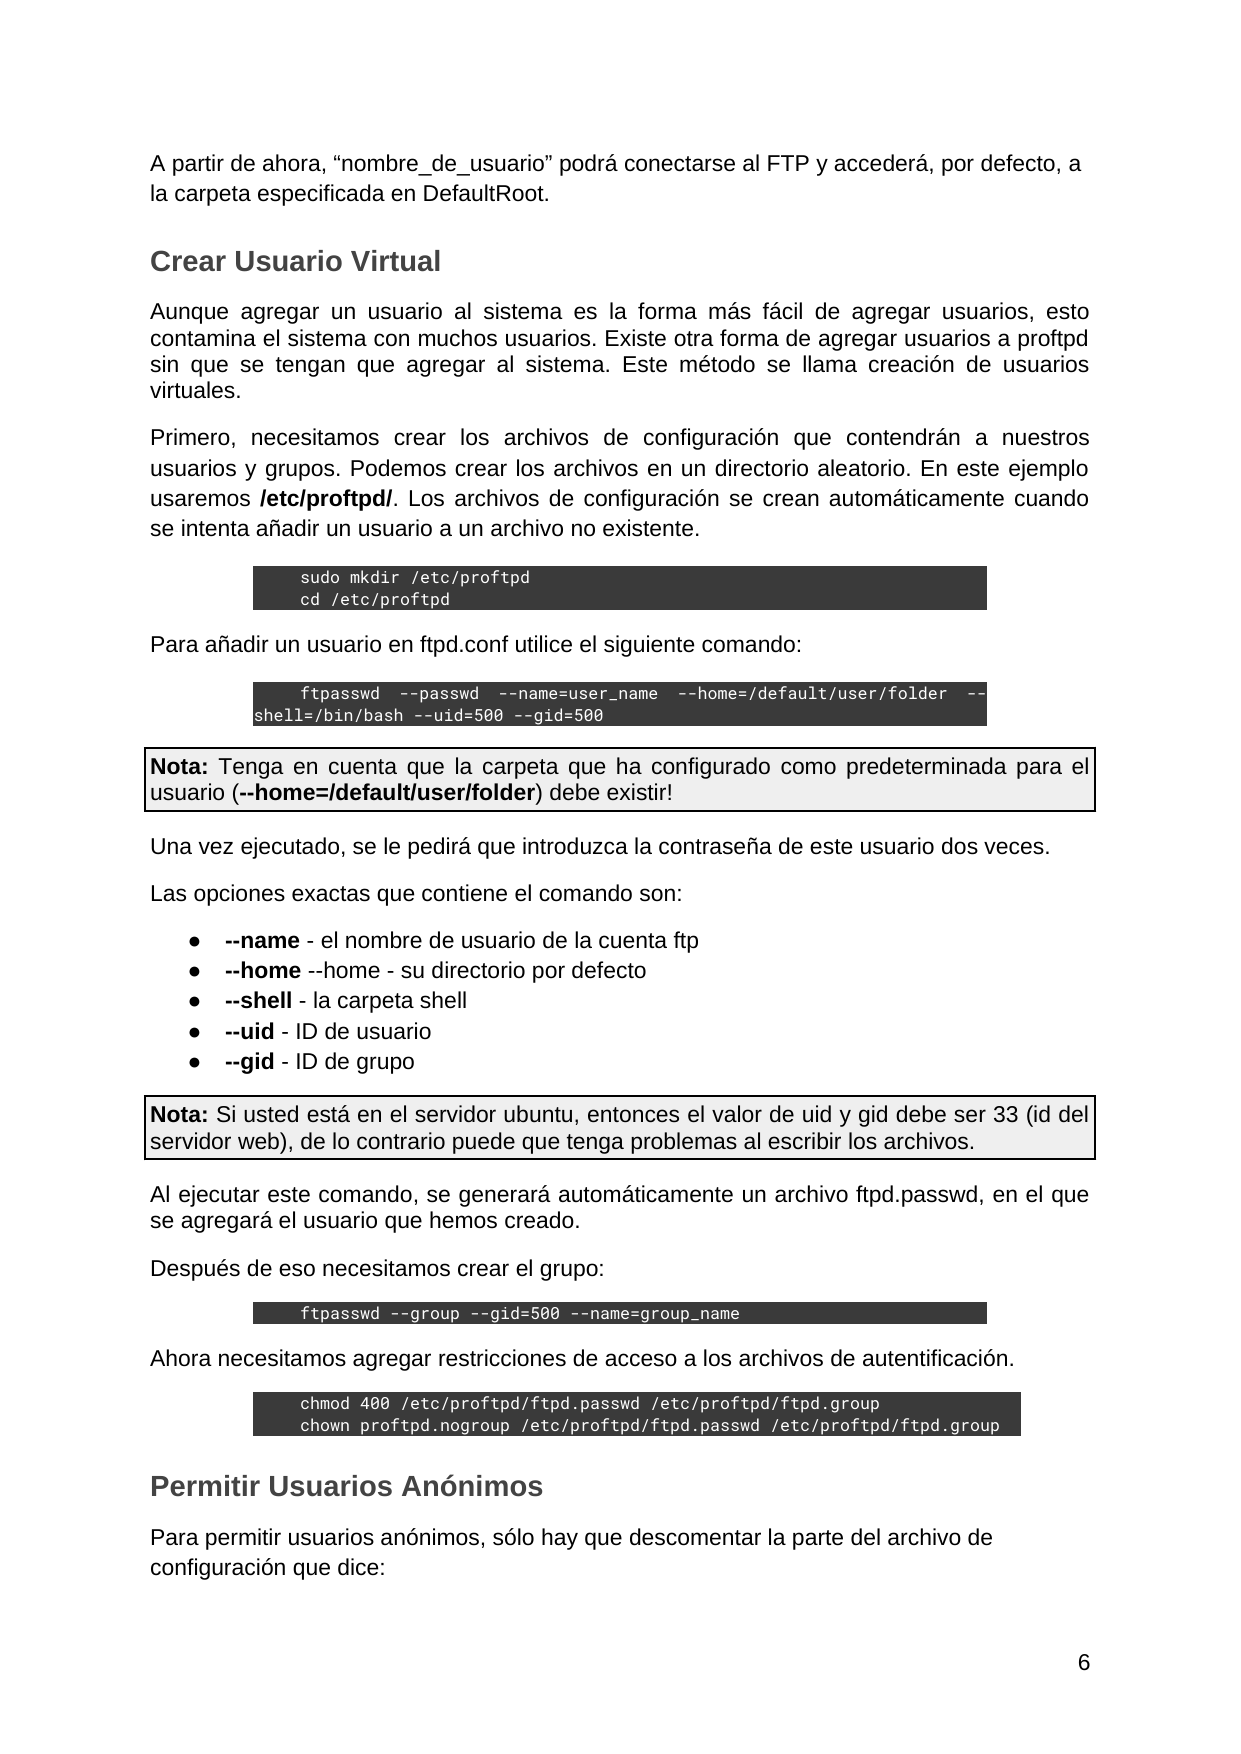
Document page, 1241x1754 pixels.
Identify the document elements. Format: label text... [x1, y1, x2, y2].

text chmod 400 /etc/proftpd/ftpd.passwd /etc/proftpd/ftpd.group [253, 1392, 1021, 1414]
text Nota: Tenga en cuenta que la carpeta que ha configurado como predeterminada para el usuario (--home=/default/user/folder) debe existir! [146, 749, 1094, 810]
subtitle Crear Usuario Virtual [150, 244, 1090, 277]
text chown proftpd.nogroup /etc/proftpd/ftpd.passwd /etc/proftpd/ftpd.group [253, 1414, 1021, 1436]
list --name - el nombre de usuario de la cuenta ftp [187, 927, 1090, 953]
text cd /etc/proftpd [253, 588, 987, 610]
text Una vez ejecutado, se le pedirá que introduzca la contraseña de este usuario dos veces. [150, 833, 1090, 859]
text Ahora necesitamos agregar restricciones de acceso a los archivos de autentificación. [150, 1345, 1090, 1371]
list --uid - ID de usuario [187, 1018, 1090, 1044]
text Para permitir usuarios anónimos, sólo hay que descomentar la parte del archivo de configuración que dice: [150, 1523, 1090, 1580]
subtitle Permitir Usuarios Anónimos [150, 1469, 1090, 1503]
text Primero, necesitamos crear los archivos de configuración que contendrán a nuestros usuarios y grupos. Podemos crear los archivos en un directorio aleatorio. En este ejemplo usaremos /etc/proftpd/. Los archivos de configuración se crean automáticamente cuando se intenta añadir un usuario a un archivo no existente. [150, 424, 1090, 541]
text A partir de ahora, “nombre_de_usuario” podrá conectarse al FTP y accederá, por defecto, a la carpeta especificada en DefaultRoot. [150, 150, 1090, 207]
text ftpasswd --passwd --name=user_name --home=/default/user/folder --shell=/bin/bash --uid=500 --gid=500 [253, 682, 987, 726]
text Para añadir un usuario en ftpd.conf utilice el siguiente comando: [150, 631, 1090, 657]
text sudo mkdir /etc/proftpd [253, 566, 987, 588]
text Al ejecutar este comando, se generará automáticamente un archivo ftpd.passwd, en el que se agregará el usuario que hemos creado. [150, 1181, 1090, 1234]
list --shell - la carpeta shell [187, 987, 1090, 1014]
text ftpasswd --group --gid=500 --name=group_name [253, 1302, 987, 1324]
text Después de eso necesitamos crear el grupo: [150, 1255, 1090, 1281]
text Las opciones exactas que contiene el comando son: [150, 880, 1090, 906]
text Aunque agregar un usuario al sistema es la forma más fácil de agregar usuarios, esto contamina el sistema con muchos usuarios. Existe otra forma de agregar usuarios a proftpd sin que se tengan que agregar al sistema. Este método se llama creación de usuarios virtuales. [150, 298, 1090, 403]
list --home --home - su directorio por defecto [187, 957, 1090, 984]
text Nota: Si usted está en el servidor ubuntu, entonces el valor de uid y gid debe ser 33 (id del servidor web), de lo contrario puede que tenga problemas al escribir los archivos. [146, 1097, 1094, 1158]
list --gid - ID de grupo [187, 1048, 1090, 1074]
